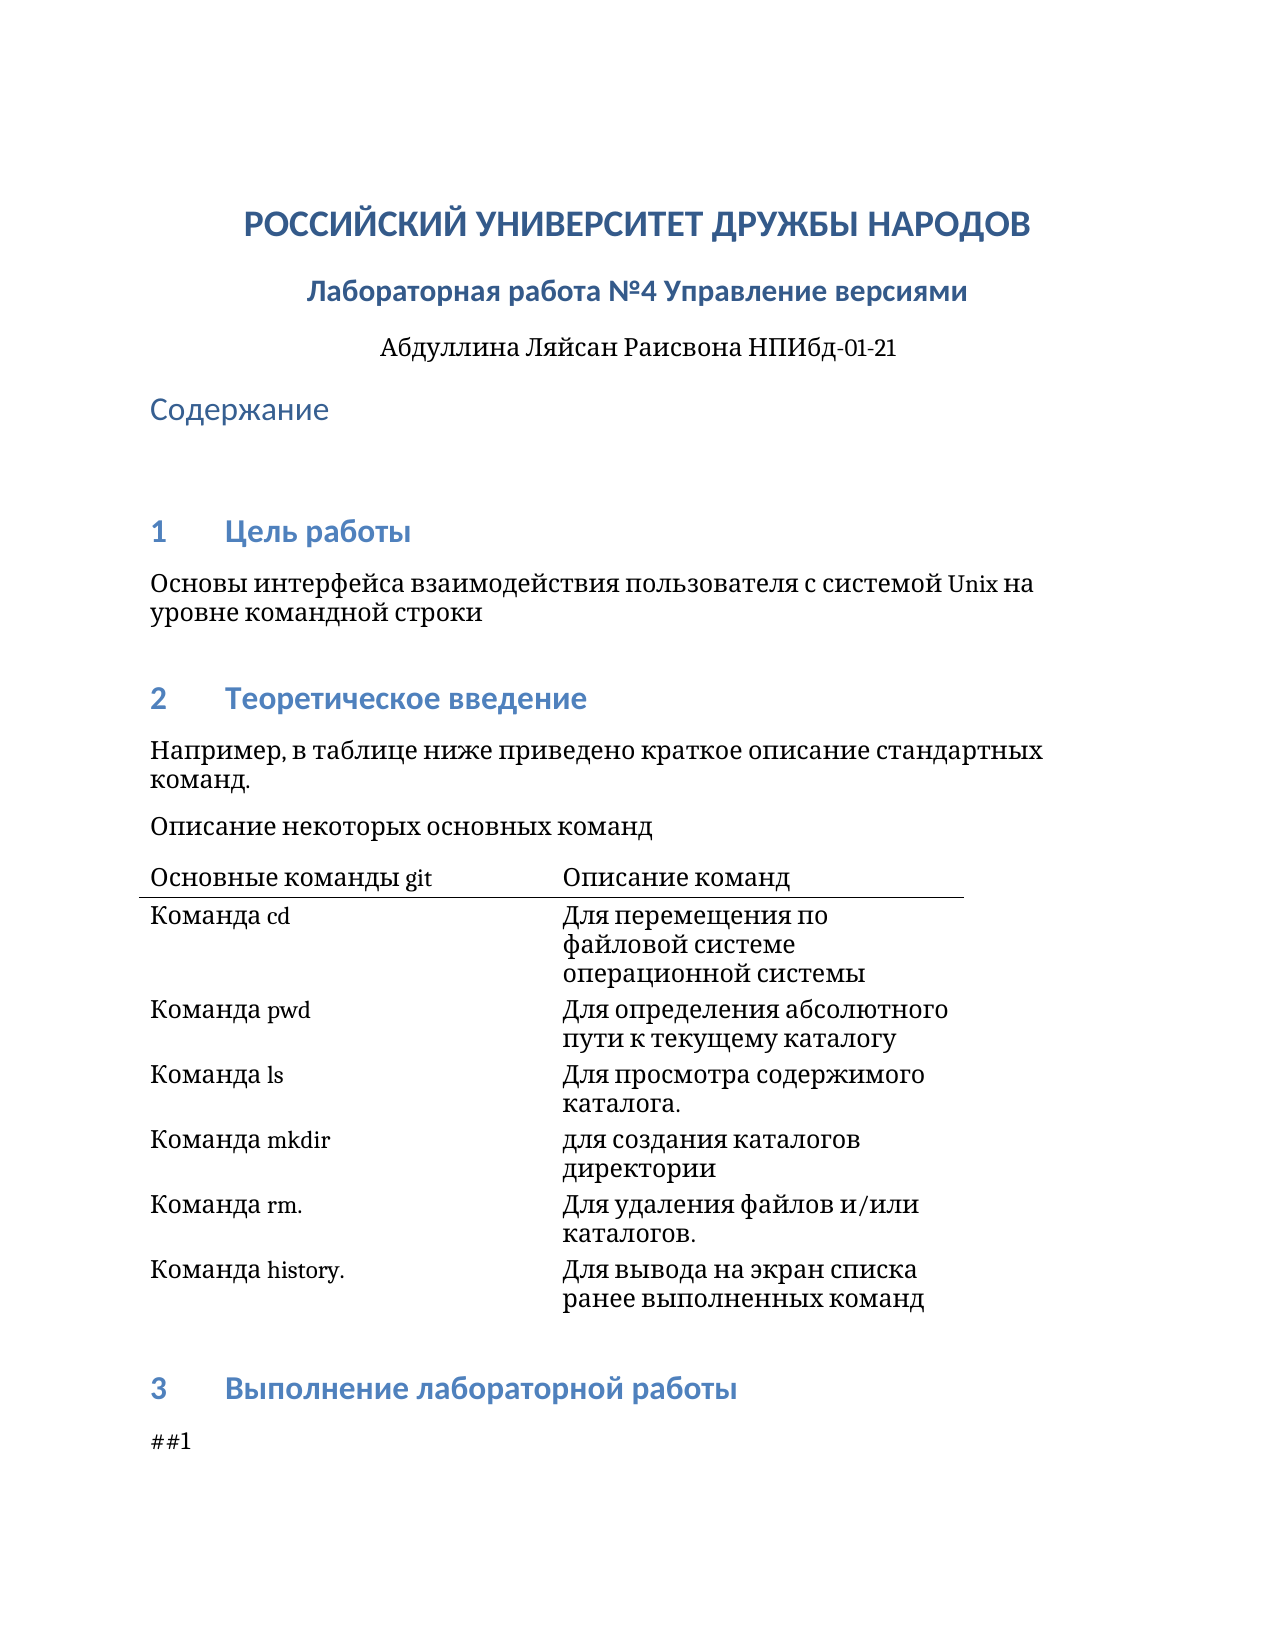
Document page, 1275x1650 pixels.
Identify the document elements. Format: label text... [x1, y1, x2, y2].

table_cell Команда history. [139, 1252, 551, 1317]
title РОССИЙСКИЙ УНИВЕРСИТЕТ ДРУЖБЫ НАРОДОВ [150, 200, 1125, 246]
text Например, в таблице ниже приведено краткое описание стандартных команд. [150, 737, 1125, 794]
table_cell Команда pwd [139, 992, 551, 1057]
table_cell Для определения абсолютного пути к текущему каталогу [551, 992, 964, 1057]
text ##1 [150, 1427, 1125, 1455]
text Абдуллина Ляйсан Раисвона НПИбд-01-21 [150, 334, 1125, 363]
table_cell Команда mkdir [139, 1122, 551, 1187]
table_header Описание команд [551, 861, 964, 897]
table_cell Команда cd [139, 898, 551, 992]
table_cell Для удаления файлов и/или каталогов. [551, 1187, 964, 1252]
text Основы интерфейса взаимодействия пользователя с системой Unix на уровне командной строки [150, 570, 1125, 627]
table_cell Для просмотра содержимого каталога. [551, 1057, 964, 1122]
subtitle Лабораторная работа №4 Управление версиями [150, 271, 1125, 309]
table_cell Для вывода на экран списка ранее выполненных команд [551, 1252, 964, 1317]
table_cell Команда ls [139, 1057, 551, 1122]
text Описание некоторых основных команд [150, 813, 1125, 842]
table_cell Команда rm. [139, 1187, 551, 1252]
table_header Основные команды git [139, 861, 551, 897]
table_cell для создания каталогов директории [551, 1122, 964, 1187]
subtitle 2 Теоретическое введение [150, 677, 1125, 718]
subtitle 1 Цель работы [150, 510, 1125, 551]
subtitle 3 Выполнение лабораторной работы [150, 1367, 1125, 1408]
table_cell Для перемещения по файловой системе операционной системы [551, 898, 964, 992]
